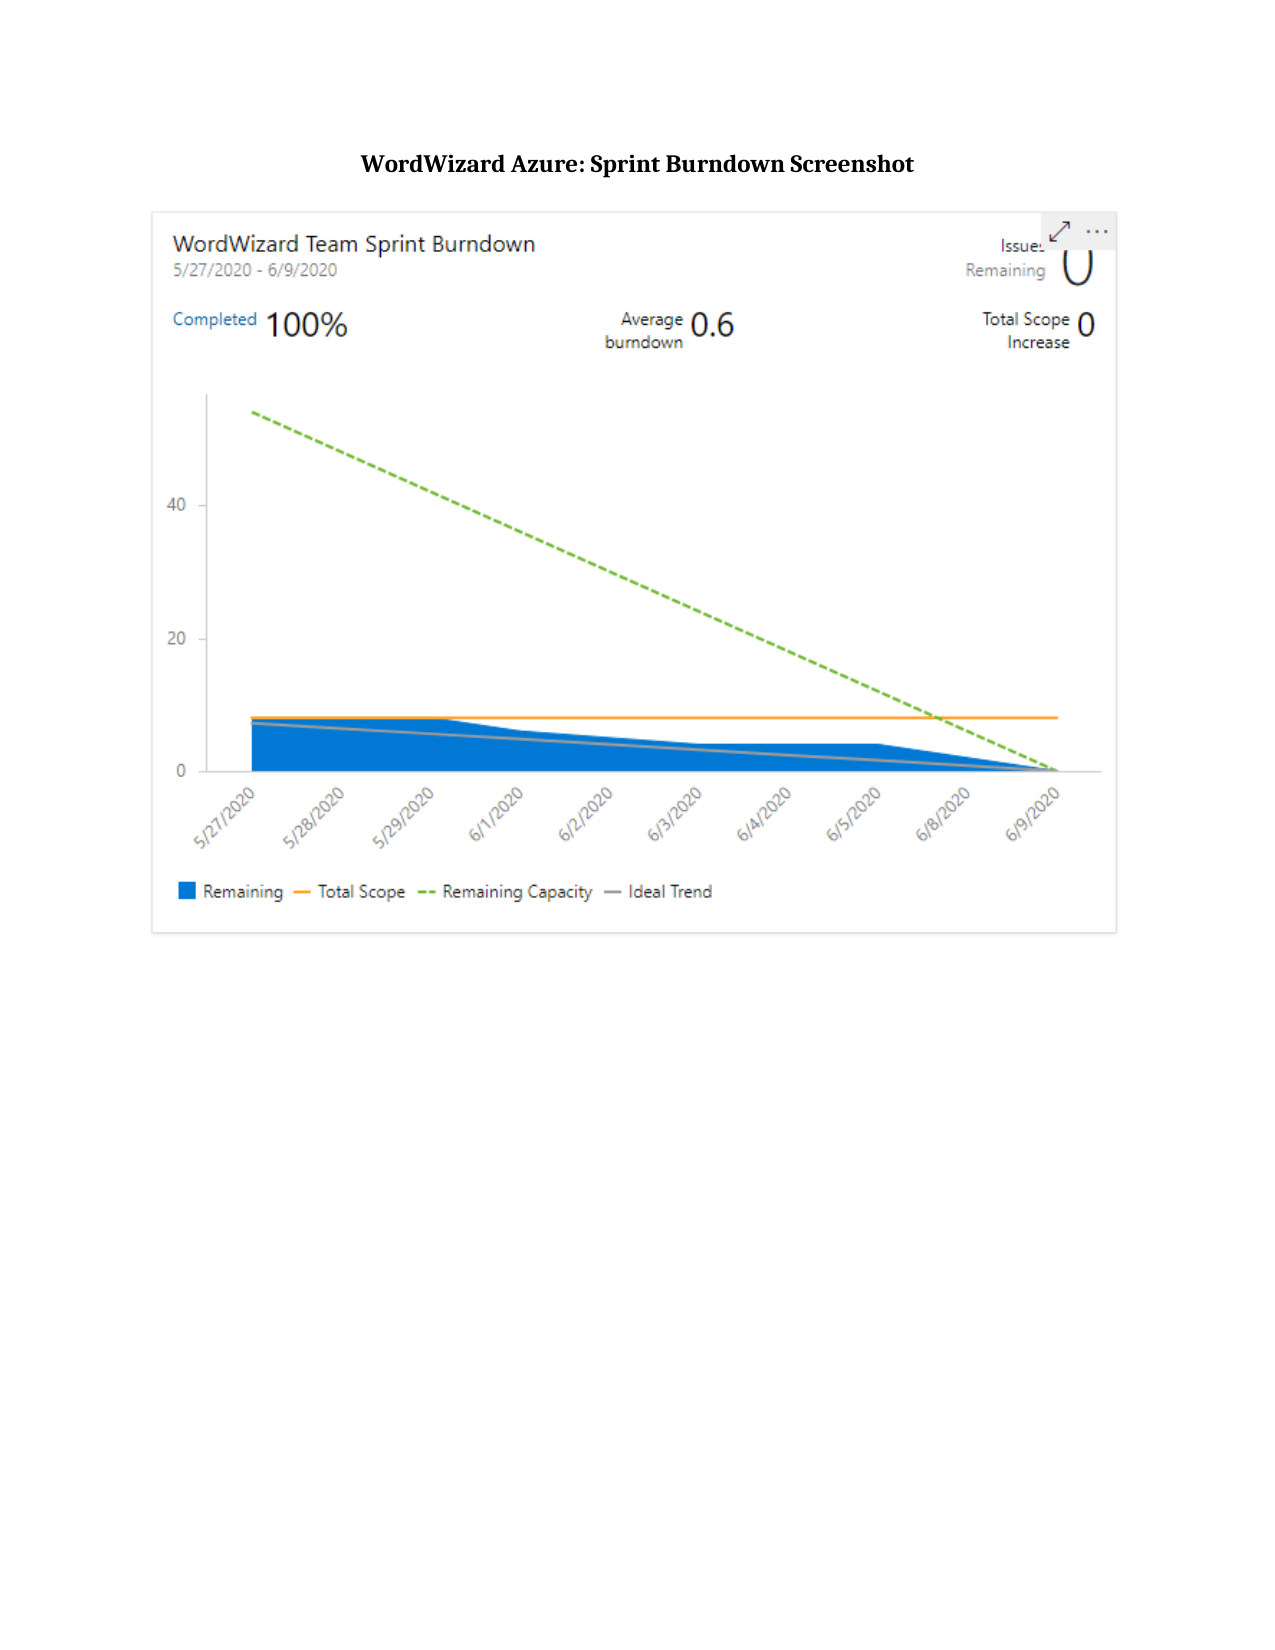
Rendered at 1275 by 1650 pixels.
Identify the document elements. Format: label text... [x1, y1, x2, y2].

text WordWizard Azure: Sprint Burndown Screenshot [150, 150, 1125, 179]
picture [150, 203, 1125, 941]
